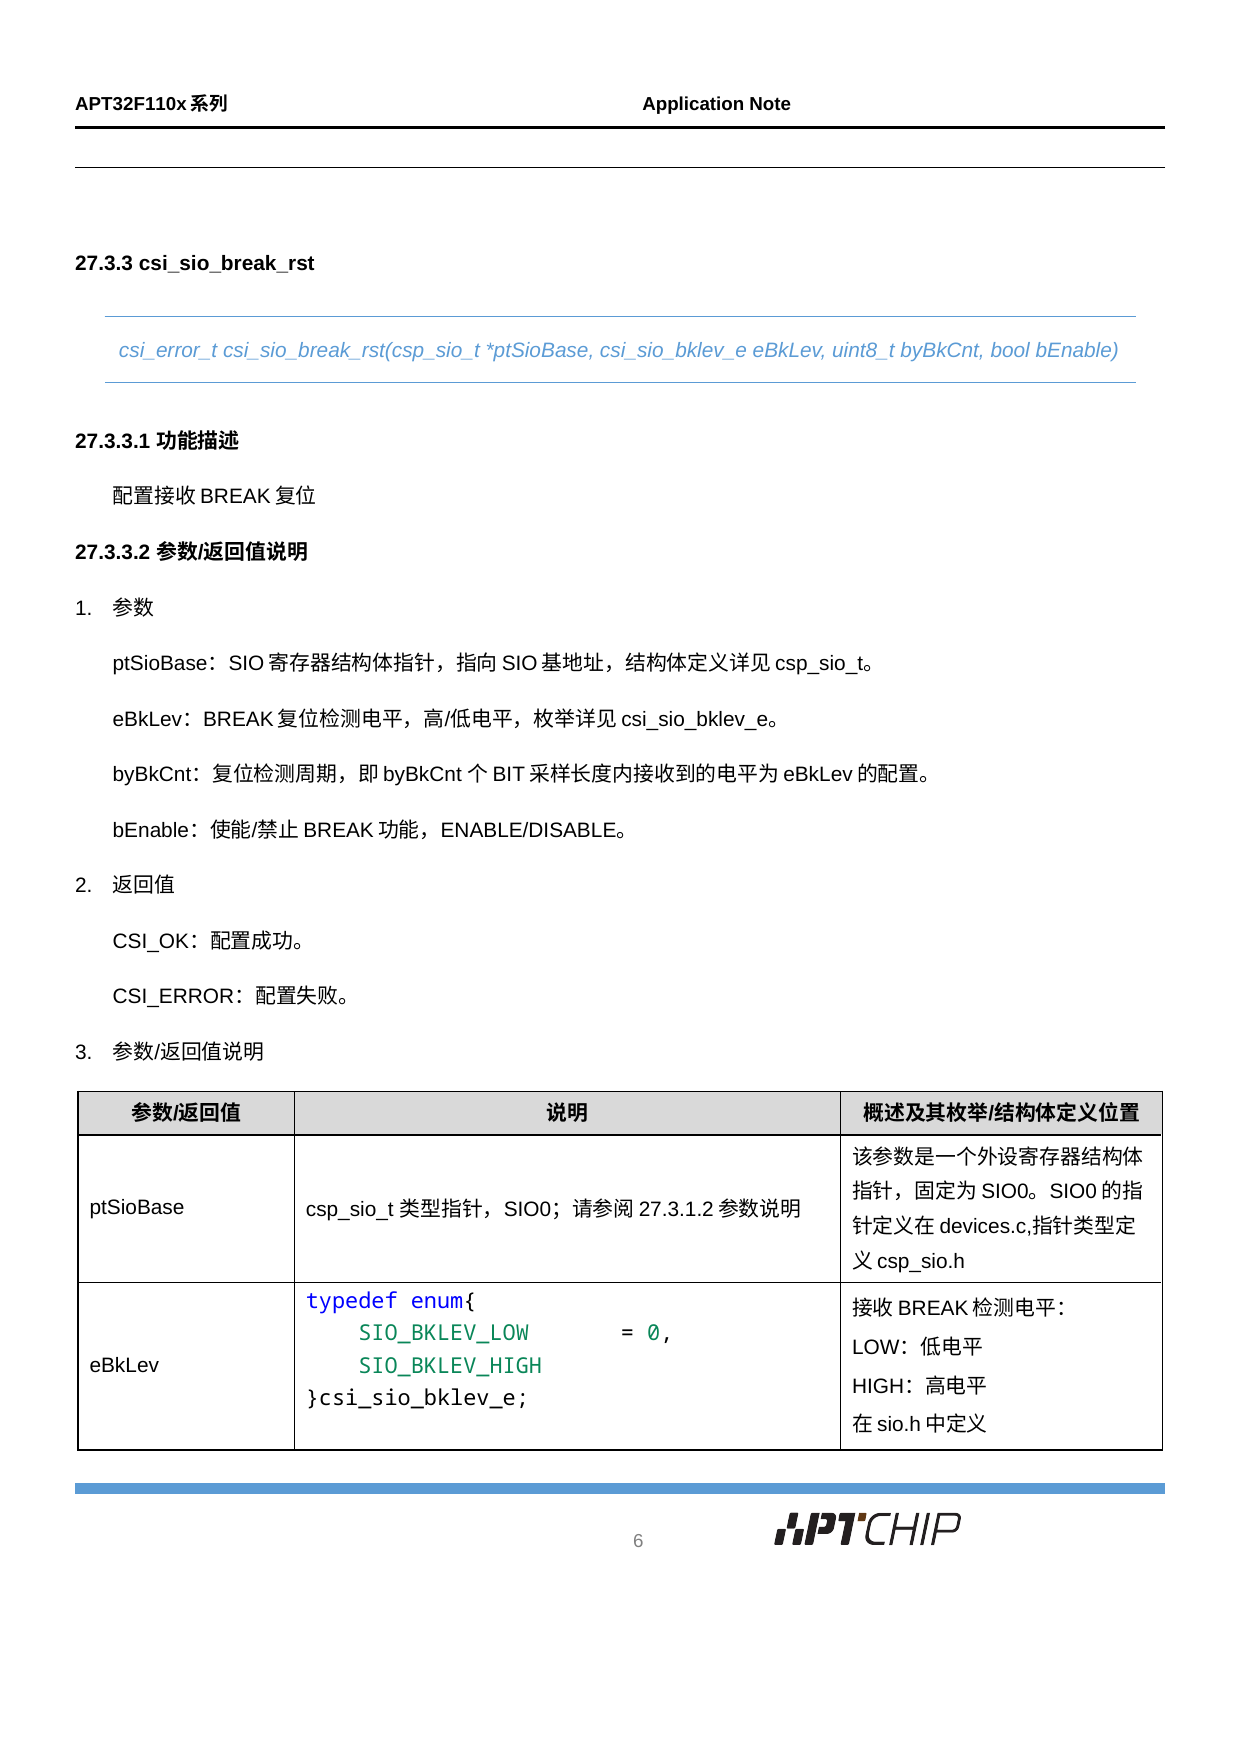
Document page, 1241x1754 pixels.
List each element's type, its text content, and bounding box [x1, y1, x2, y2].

text byBkCnt：复位检测周期，即byBkCnt 个BIT采样长度内接收到的电平为eBkLev的配置。 [75, 757, 1165, 788]
table_cell eBkLev [79, 1283, 294, 1449]
subtitle csi_sio_break_rst [75, 251, 1165, 274]
table_header 说明 [295, 1092, 840, 1134]
text csi_error_t csi_sio_break_rst(csp_sio_t *ptSioBase, csi_sio_bklev_e eBkLev, uint8_t byBkCnt, bool bEnable) [104, 317, 1136, 383]
table_header 概述及其枚举/结构体定义位置 [841, 1092, 1162, 1134]
table_cell ptSioBase [79, 1136, 294, 1282]
list 参数 [75, 591, 1165, 621]
table_cell 该参数是一个外设寄存器结构体指针，固定为SIO0。SIO0的指针定义在devices.c,指针类型定义csp_sio.h [841, 1134, 1162, 1282]
text CSI_OK：配置成功。 [112, 924, 1165, 954]
list 参数/返回值说明 [75, 1035, 1165, 1065]
table_cell csp_sio_t 类型指针，SIO0；请参阅27.3.1.2参数说明 [295, 1136, 840, 1282]
list 返回值 [75, 868, 1165, 899]
text ptSioBase：SIO寄存器结构体指针，指向SIO基地址，结构体定义详见csp_sio_t。 [112, 646, 1165, 677]
text eBkLev：BREAK复位检测电平，高/低电平，枚举详见csi_sio_bklev_e。 [75, 702, 1165, 732]
subtitle 功能描述 [75, 424, 1165, 454]
text bEnable：使能/禁止BREAK功能，ENABLE/DISABLE。 [75, 813, 1165, 843]
text CSI_ERROR：配置失败。 [112, 979, 1165, 1010]
table_cell 接收BREAK检测电平： LOW：低电平 HIGH：高电平 在sio.h中定义 [841, 1282, 1162, 1449]
table_header 参数/返回值 [79, 1092, 294, 1134]
picture [773, 1509, 962, 1548]
table_cell typedef enum{ SIO_BKLEV_LOW = 0, SIO_BKLEV_HIGH }csi_sio_bklev_e; [295, 1283, 840, 1449]
text 配置接收BREAK复位 [75, 480, 1165, 510]
subtitle 参数/返回值说明 [75, 535, 1165, 566]
